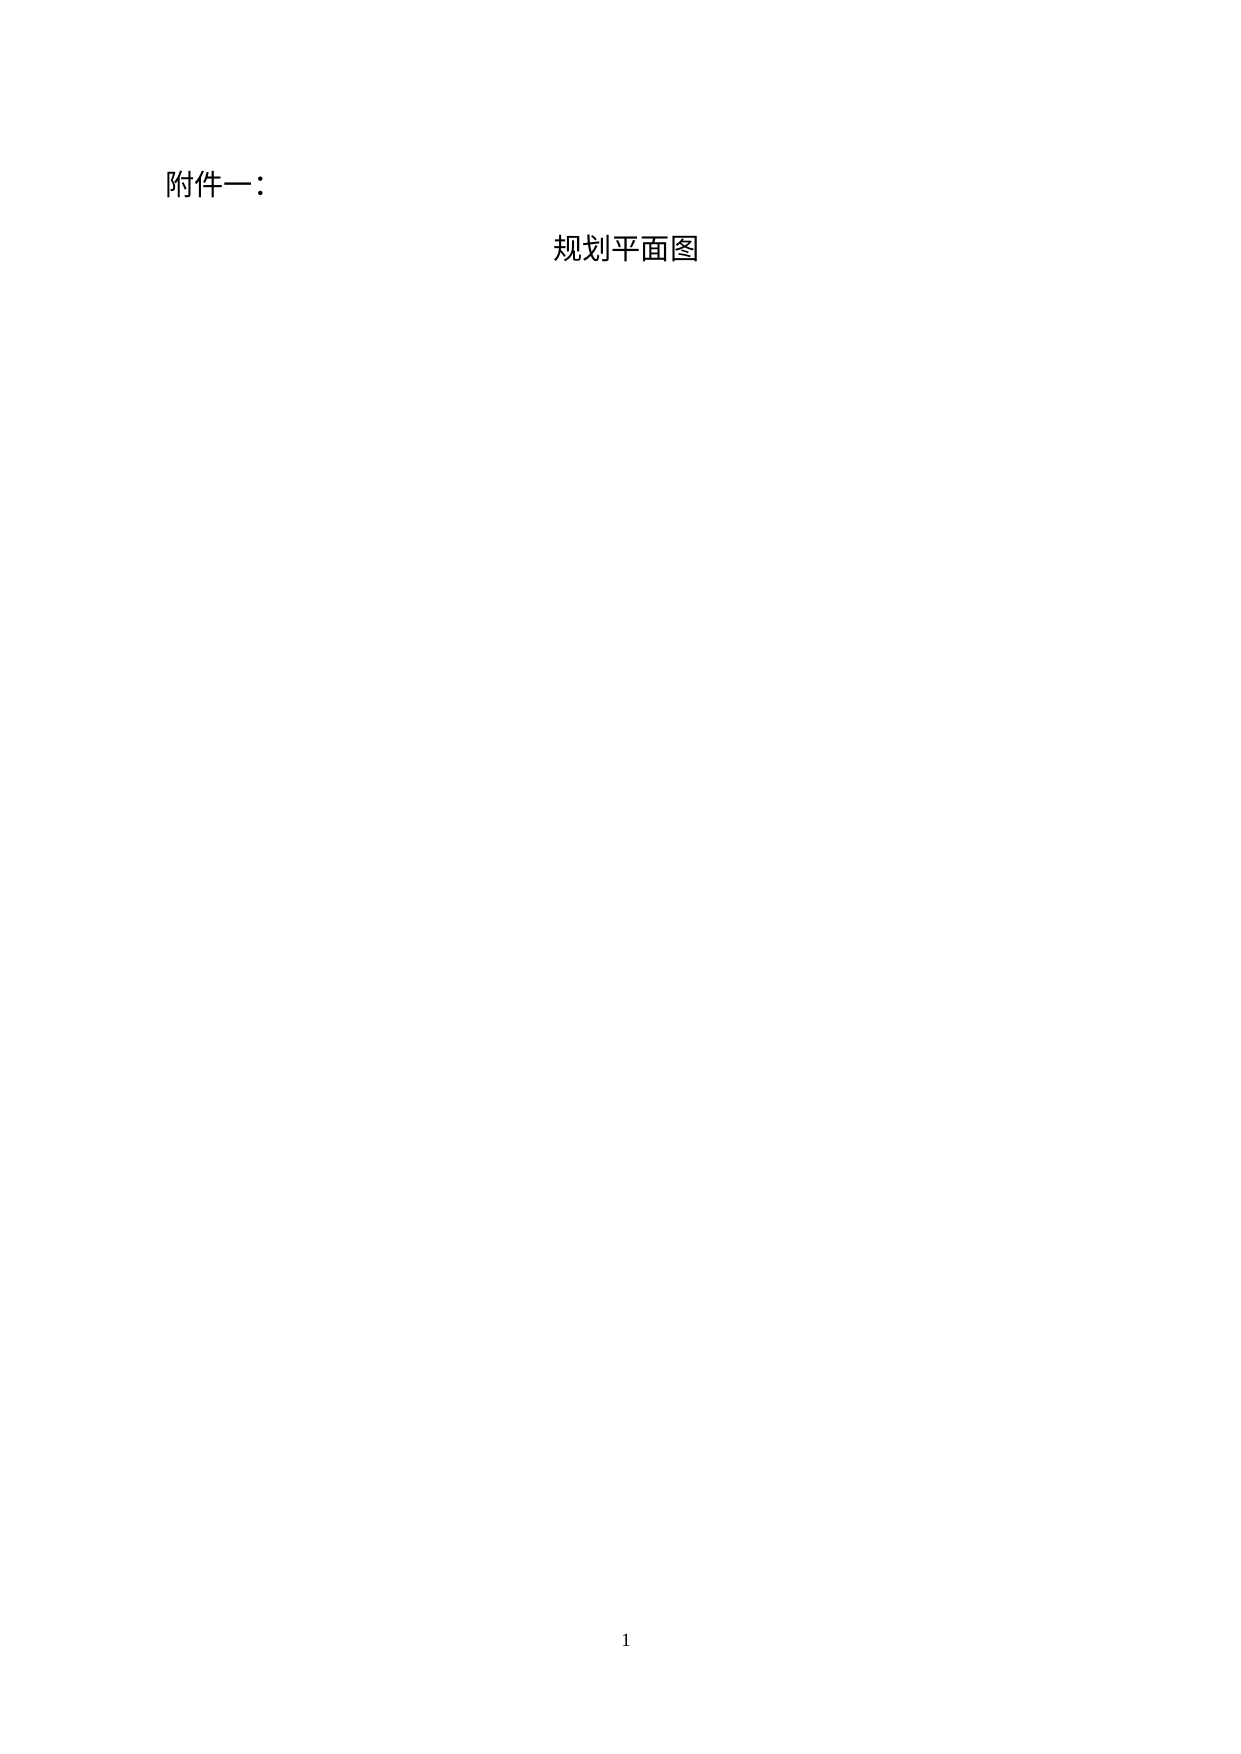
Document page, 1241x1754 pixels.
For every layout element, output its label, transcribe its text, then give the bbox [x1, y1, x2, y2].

text 附件一： [165, 162, 1087, 204]
text 规划平面图 [165, 225, 1087, 268]
